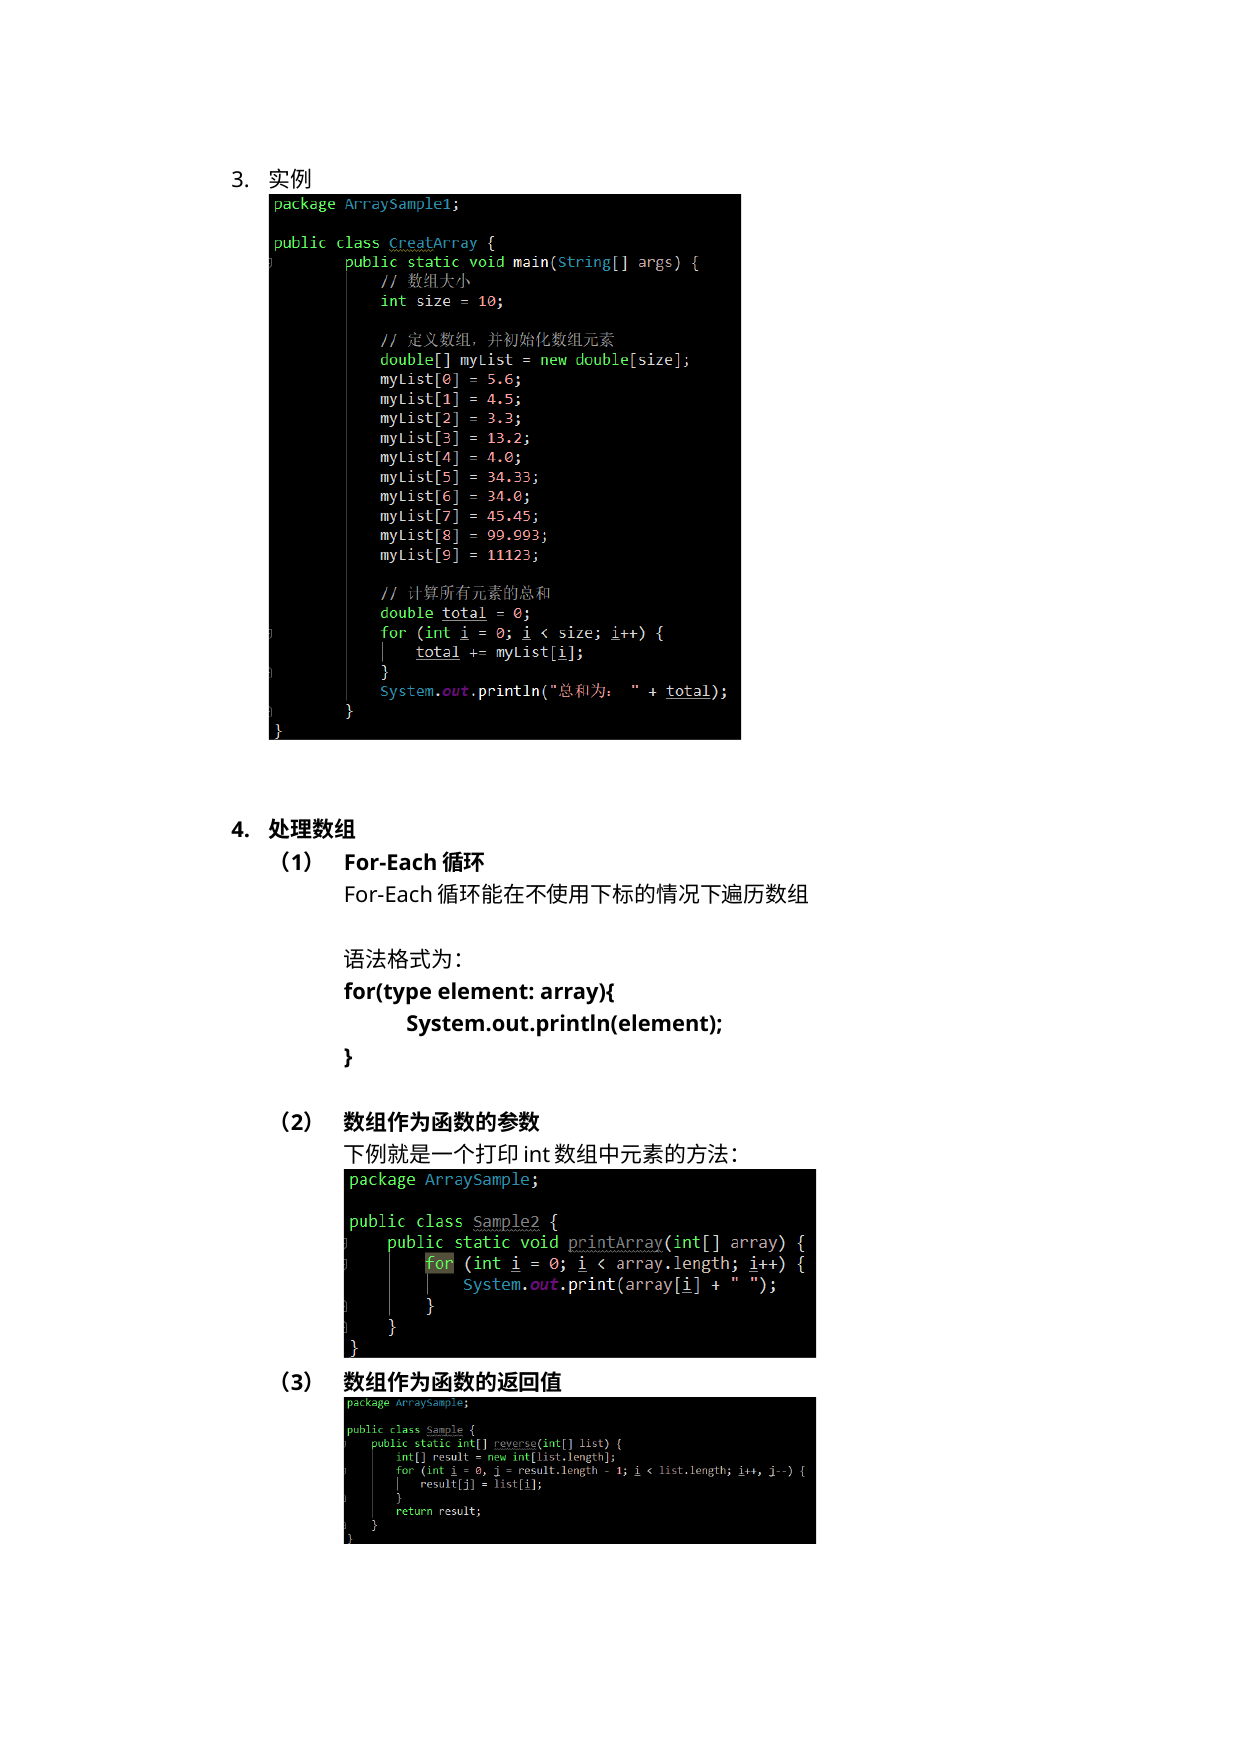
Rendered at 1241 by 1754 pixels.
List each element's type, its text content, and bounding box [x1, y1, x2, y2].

list 处理数组 [231, 812, 1053, 844]
list 数组作为函数的参数 [269, 1104, 1053, 1137]
list } [344, 1039, 1053, 1072]
list For-Each循环 [269, 844, 1053, 877]
list 语法格式为： [344, 942, 1053, 974]
list 数组作为函数的返回值 [269, 1364, 1053, 1397]
list 下例就是一个打印int数组中元素的方法： [344, 1137, 1053, 1169]
picture [343, 1397, 817, 1544]
picture [268, 194, 742, 740]
list for(type element: array){ [344, 974, 1053, 1007]
picture [343, 1169, 817, 1358]
list 实例 [231, 162, 1053, 194]
list System.out.println(element); [387, 1007, 1053, 1039]
list For-Each循环能在不使用下标的情况下遍历数组 [344, 877, 1053, 909]
